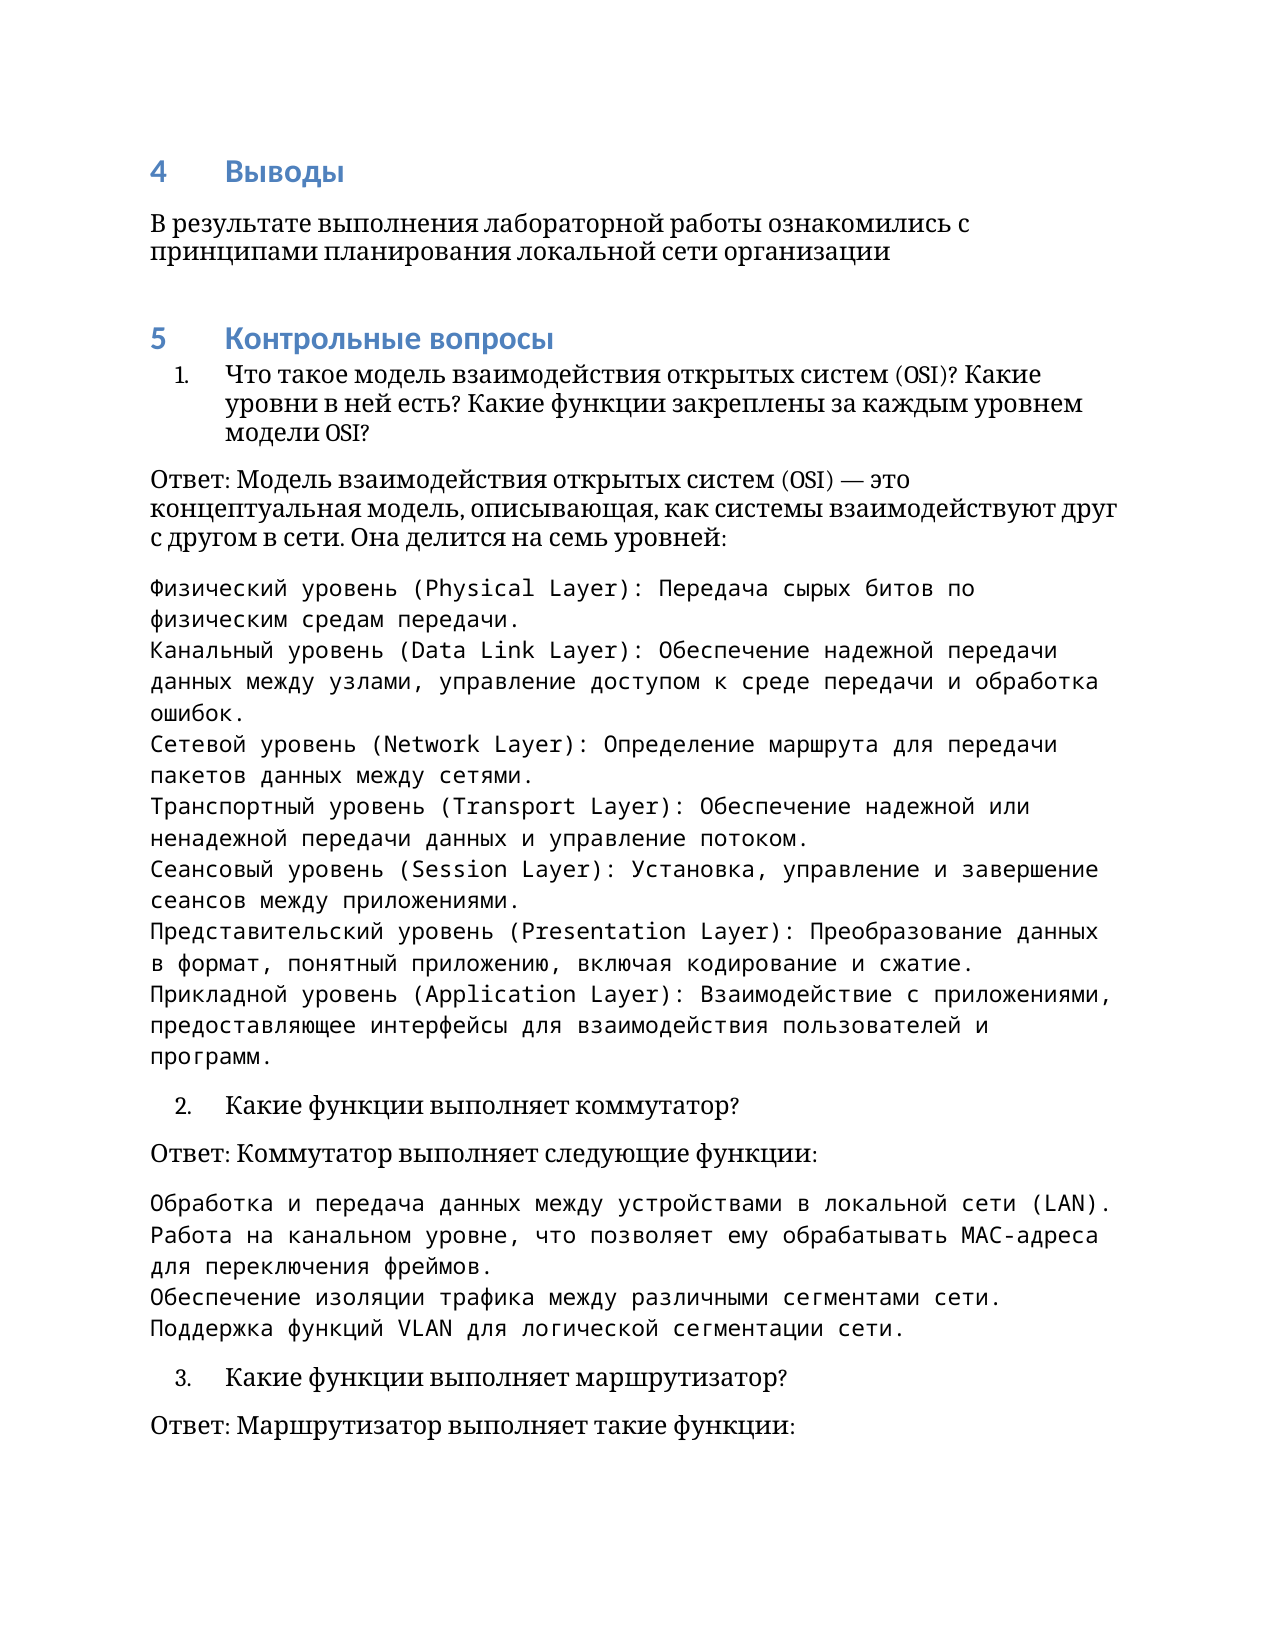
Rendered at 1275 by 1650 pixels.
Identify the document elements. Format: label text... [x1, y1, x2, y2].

list Что такое модель взаимодействия открытых систем (OSI)? Какие уровни в ней есть? Какие функции закреплены за каждым уровнем модели OSI? [175, 361, 1125, 448]
text Обработка и передача данных между устройствами в локальной сети (LAN). Работа на канальном уровне, что позволяет ему обрабатывать MAC-адреса для переключения фреймов. Обеспечение изоляции трафика между различными сегментами сети. Поддержка функций VLAN для логической сегментации сети. [150, 1187, 1125, 1343]
list Какие функции выполняет маршрутизатор? [175, 1364, 1125, 1393]
text В результате выполнения лабораторной работы ознакомились с принципами планирования локальной сети организации [150, 209, 1125, 267]
text Ответ: Коммутатор выполняет следующие функции: [150, 1140, 1125, 1168]
text Физический уровень (Physical Layer): Передача сырых битов по физическим средам передачи. Канальный уровень (Data Link Layer): Обеспечение надежной передачи данных между узлами, управление доступом к среде передачи и обработка ошибок. Сетевой уровень (Network Layer): Определение маршрута для передачи пакетов данных между сетями. Транспортный уровень (Transport Layer): Обеспечение надежной или ненадежной передачи данных и управление потоком. Сеансовый уровень (Session Layer): Установка, управление и завершение сеансов между приложениями. Представительский уровень (Presentation Layer): Преобразование данных в формат, понятный приложению, включая кодирование и сжатие. Прикладной уровень (Application Layer): Взаимодействие с приложениями, предоставляющее интерфейсы для взаимодействия пользователей и программ. [150, 571, 1125, 1071]
list Какие функции выполняет коммутатор? [175, 1092, 1125, 1121]
text Ответ: Маршрутизатор выполняет такие функции: [150, 1412, 1125, 1441]
subtitle 5 Контрольные вопросы [150, 317, 1125, 358]
subtitle 4 Выводы [150, 150, 1125, 191]
text Ответ: Модель взаимодействия открытых систем (OSI) — это концептуальная модель, описывающая, как системы взаимодействуют друг с другом в сети. Она делится на семь уровней: [150, 466, 1125, 553]
